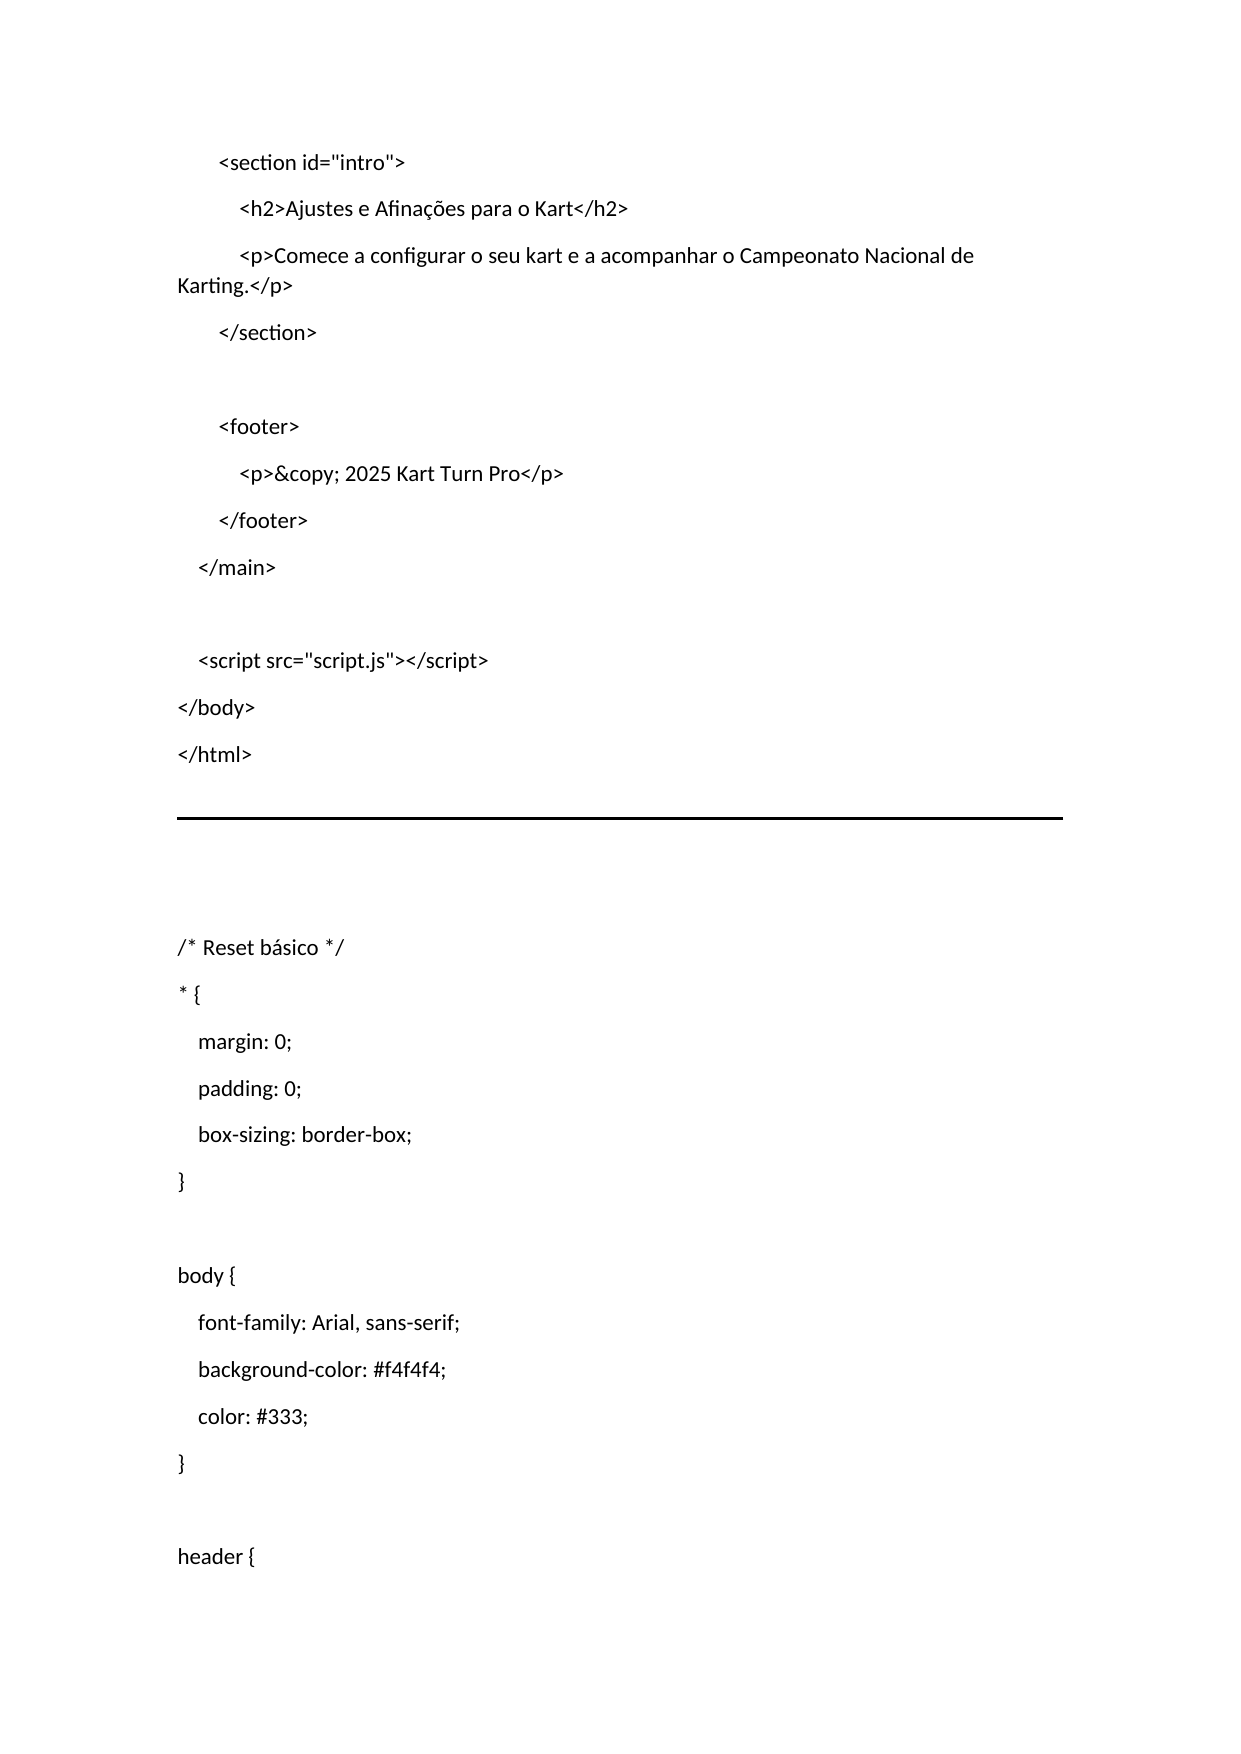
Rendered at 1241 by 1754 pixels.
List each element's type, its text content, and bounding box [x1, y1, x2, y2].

text } [177, 1167, 1063, 1195]
text <footer> [177, 412, 1063, 440]
text } [177, 1449, 1063, 1477]
text <p>Comece a configurar o seu kart e a acompanhar o Campeonato Nacional de Karting.</p> [177, 241, 1063, 299]
text </main> [177, 553, 1063, 581]
text <p>&copy; 2025 Kart Turn Pro</p> [177, 459, 1063, 487]
text body { [177, 1261, 1063, 1289]
text </html> [177, 740, 1063, 768]
text * { [177, 980, 1063, 1008]
text color: #333; [177, 1402, 1063, 1430]
text <section id="intro"> [177, 148, 1063, 176]
text /* Reset básico */ [177, 933, 1063, 961]
text padding: 0; [177, 1074, 1063, 1102]
text </footer> [177, 506, 1063, 534]
text header { [177, 1542, 1063, 1570]
text <h2>Ajustes e Afinações para o Kart</h2> [177, 194, 1063, 222]
text font-family: Arial, sans-serif; [177, 1308, 1063, 1336]
text background-color: #f4f4f4; [177, 1355, 1063, 1383]
text </body> [177, 693, 1063, 721]
text box-sizing: border-box; [177, 1121, 1063, 1148]
text </section> [177, 318, 1063, 346]
text <script src="script.js"></script> [177, 647, 1063, 674]
text margin: 0; [177, 1027, 1063, 1055]
